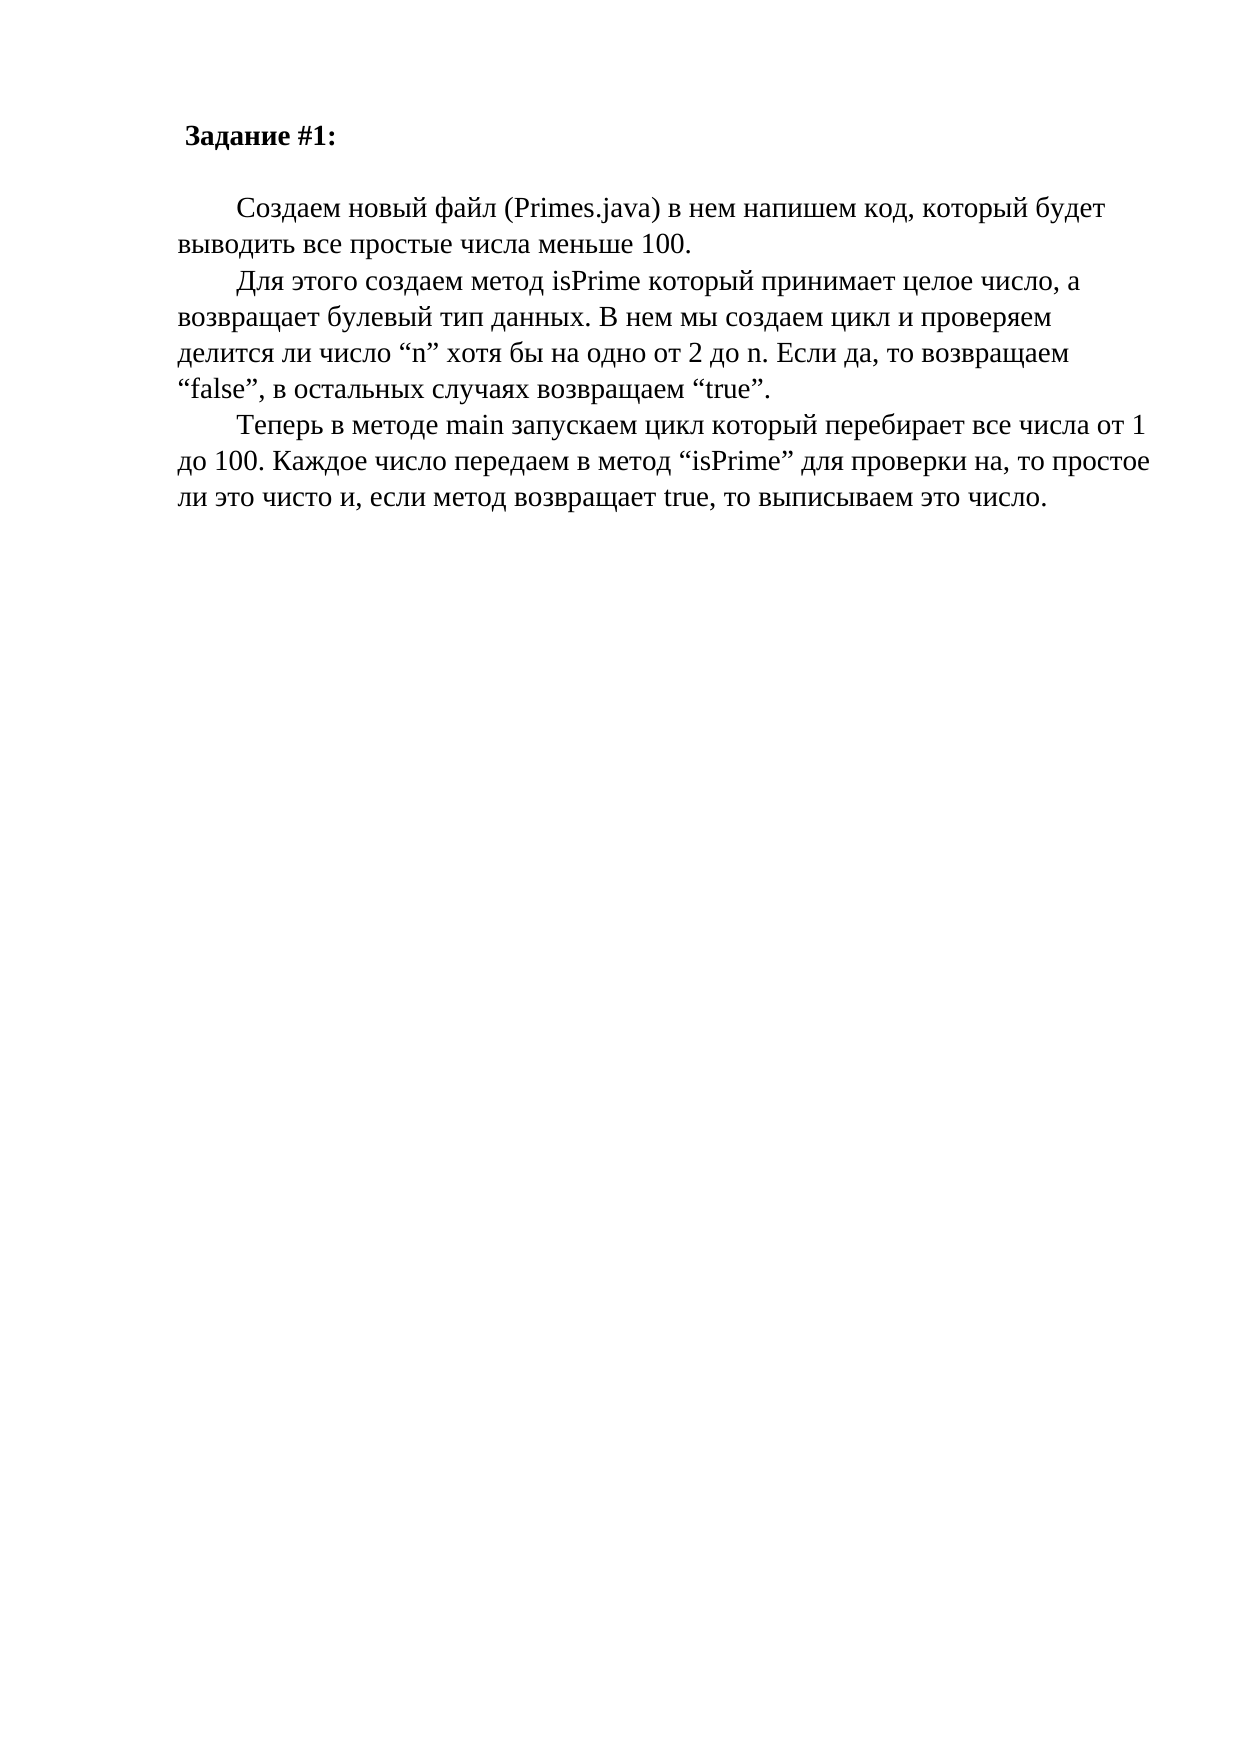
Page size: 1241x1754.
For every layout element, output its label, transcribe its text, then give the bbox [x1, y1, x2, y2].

list Задание #1: [177, 118, 1152, 152]
list Теперь в методе main запускаем цикл который перебирает все числа от 1 до 100. Каждое число передаем в метод “isPrime” для проверки на, то простое ли это чисто и, если метод возвращает true, то выписываем это число. [177, 407, 1152, 513]
list Для этого создаем метод isPrime который принимает целое число, а возвращает булевый тип данных. В нем мы создаем цикл и проверяем делится ли число “n” хотя бы на одно от 2 до n. Если да, то возвращаем “false”, в остальных случаях возвращаем “true”. [177, 263, 1152, 405]
list Создаем новый файл (Primes.java) в нем напишем код, который будет выводить все простые числа меньше 100. [177, 190, 1152, 260]
